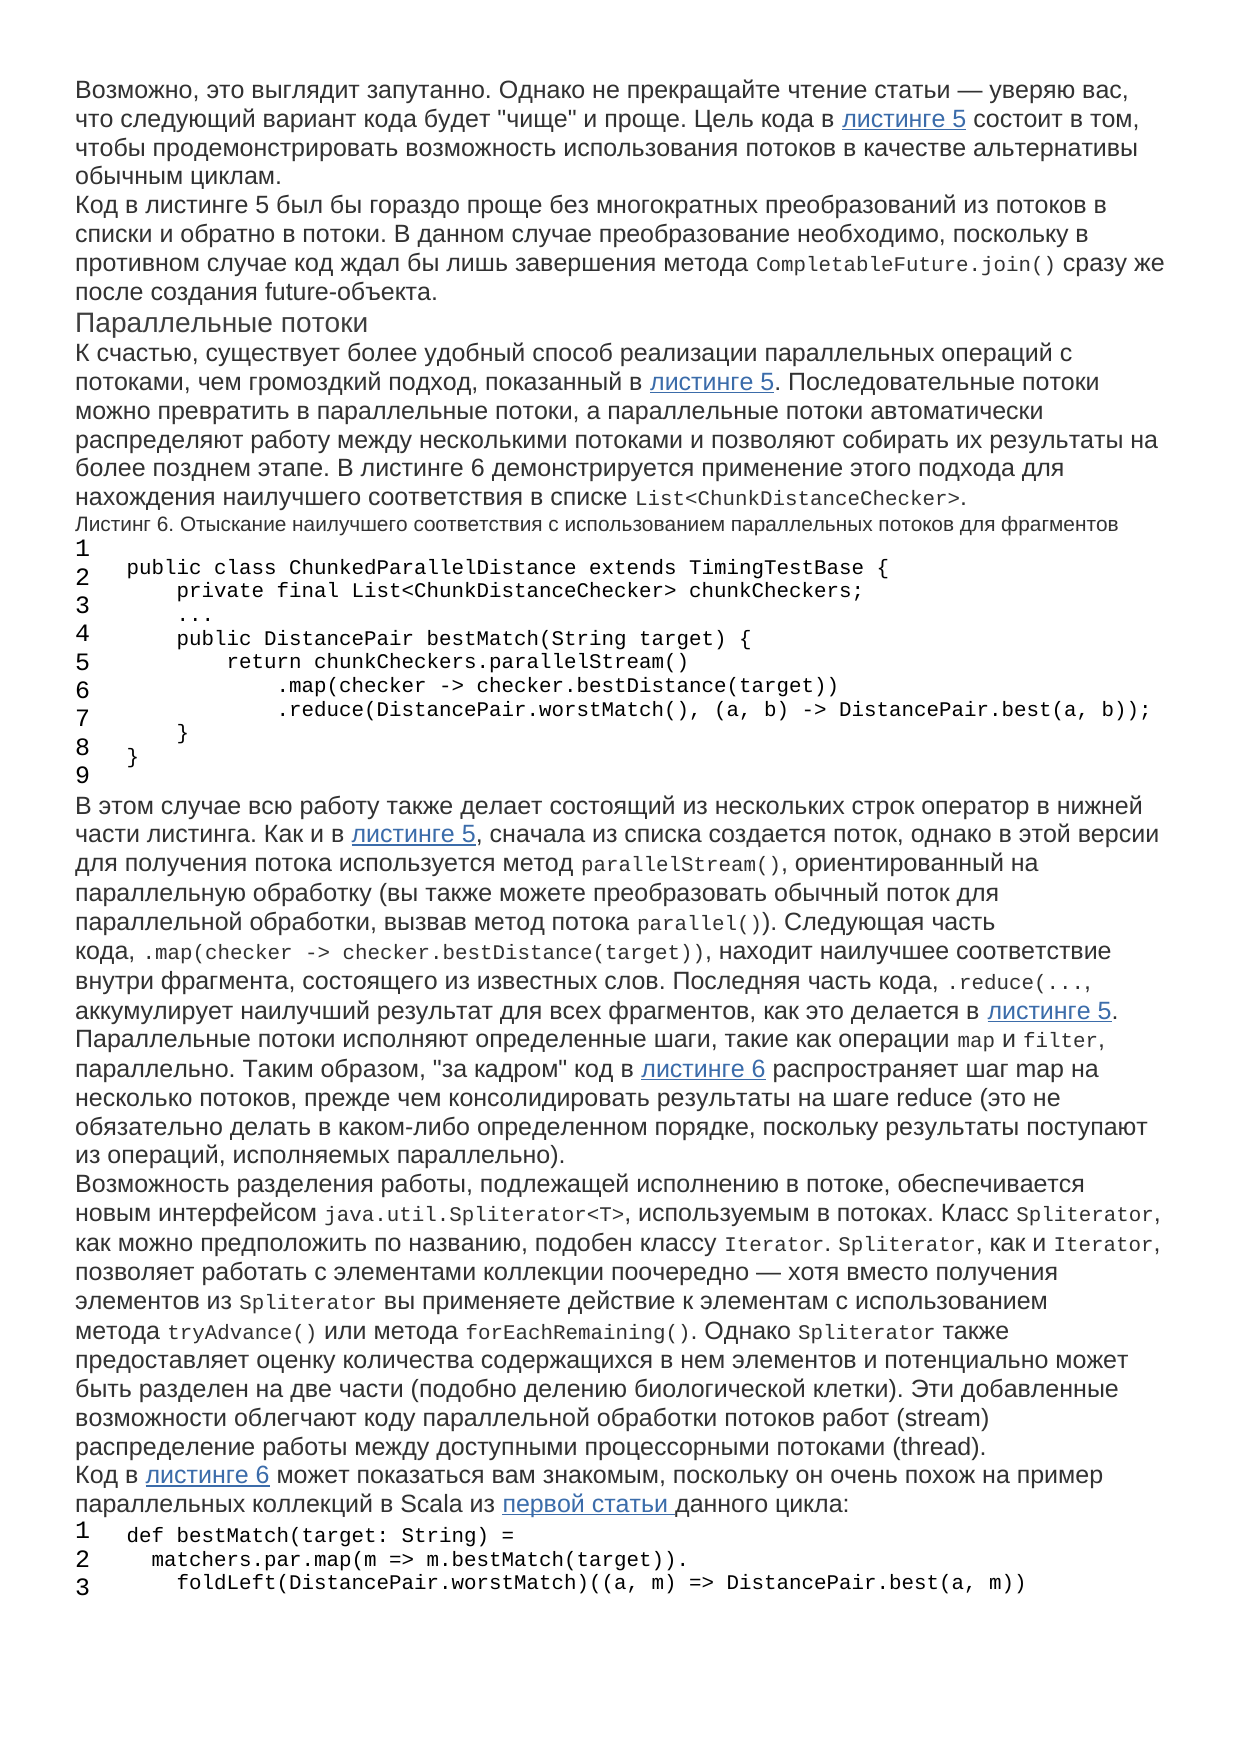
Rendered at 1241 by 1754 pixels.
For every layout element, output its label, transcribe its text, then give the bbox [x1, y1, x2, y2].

text Параллельные потоки исполняют определенные шаги, такие как операции map и filter, параллельно. Таким образом, "за кадром" код в листинге 6 распространяет шаг map на несколько потоков, прежде чем консолидировать результаты на шаге reduce (это не обязательно делать в каком-либо определенном порядке, поскольку результаты поступают из операций, исполняемых параллельно). [75, 1024, 1165, 1169]
text Код в листинге 6 может показаться вам знакомым, поскольку он очень похож на пример параллельных коллекций в Scala из первой статьи данного цикла: [75, 1460, 1165, 1518]
table_header def bestMatch(target: String) = matchers.par.map(m => m.bestMatch(target)). foldLeft(DistancePair.worstMatch)((a, m) => DistancePair.best(a, m)) [126, 1518, 1240, 1603]
text Листинг 6. Отыскание наилучшего соответствия с использованием параллельных потоков для фрагментов [75, 512, 1165, 536]
text Возможно, это выглядит запутанно. Однако не прекращайте чтение статьи — уверяю вас, что следующий вариант кода будет "чище" и проще. Цель кода в листинге 5 состоит в том, чтобы продемонстрировать возможность использования потоков в качестве альтернативы обычным циклам. [75, 75, 1165, 190]
table_header 1 2 3 4 5 6 7 8 9 [75, 536, 126, 791]
text В этом случае всю работу также делает состоящий из нескольких строк оператор в нижней части листинга. Как и в листинге 5, сначала из списка создается поток, однако в этой версии для получения потока используется метод parallelStream(), ориентированный на параллельную обработку (вы также можете преобразовать обычный поток для параллельной обработки, вызвав метод потока parallel()). Следующая часть кода, .map(checker -> checker.bestDistance(target)), находит наилучшее соответствие внутри фрагмента, состоящего из известных слов. Последняя часть кода, .reduce(..., аккумулирует наилучший результат для всех фрагментов, как это делается в листинге 5. [75, 791, 1165, 1024]
text Возможность разделения работы, подлежащей исполнению в потоке, обеспечивается новым интерфейсом java.util.Spliterator<T>, используемым в потоках. Класс Spliterator, как можно предположить по названию, подобен классу Iterator. Spliterator, как и Iterator, позволяет работать с элементами коллекции поочередно — хотя вместо получения элементов из Spliterator вы применяете действие к элементам с использованием метода tryAdvance() или метода forEachRemaining(). Однако Spliterator также предоставляет оценку количества содержащихся в нем элементов и потенциально может быть разделен на две части (подобно делению биологической клетки). Эти добавленные возможности облегчают коду параллельной обработки потоков работ (stream) распределение работы между доступными процессорными потоками (thread). [75, 1169, 1165, 1460]
text Параллельные потоки [75, 306, 1165, 338]
table_header 1 2 3 [75, 1518, 126, 1603]
text Код в листинге 5 был бы гораздо проще без многократных преобразований из потоков в списки и обратно в потоки. В данном случае преобразование необходимо, поскольку в противном случае код ждал бы лишь завершения метода CompletableFuture.join() сразу же после создания future-объекта. [75, 190, 1165, 306]
table_header public class ChunkedParallelDistance extends TimingTestBase { private final List<ChunkDistanceChecker> chunkCheckers; ... public DistancePair bestMatch(String target) { return chunkCheckers.parallelStream() .map(checker -> checker.bestDistance(target)) .reduce(DistancePair.worstMatch(), (a, b) -> DistancePair.best(a, b)); } } [126, 536, 1240, 791]
text К счастью, существует более удобный способ реализации параллельных операций с потоками, чем громоздкий подход, показанный в листинге 5. Последовательные потоки можно превратить в параллельные потоки, а параллельные потоки автоматически распределяют работу между несколькими потоками и позволяют собирать их результаты на более позднем этапе. В листинге 6 демонстрируется применение этого подхода для нахождения наилучшего соответствия в списке List<ChunkDistanceChecker>. [75, 338, 1165, 512]
